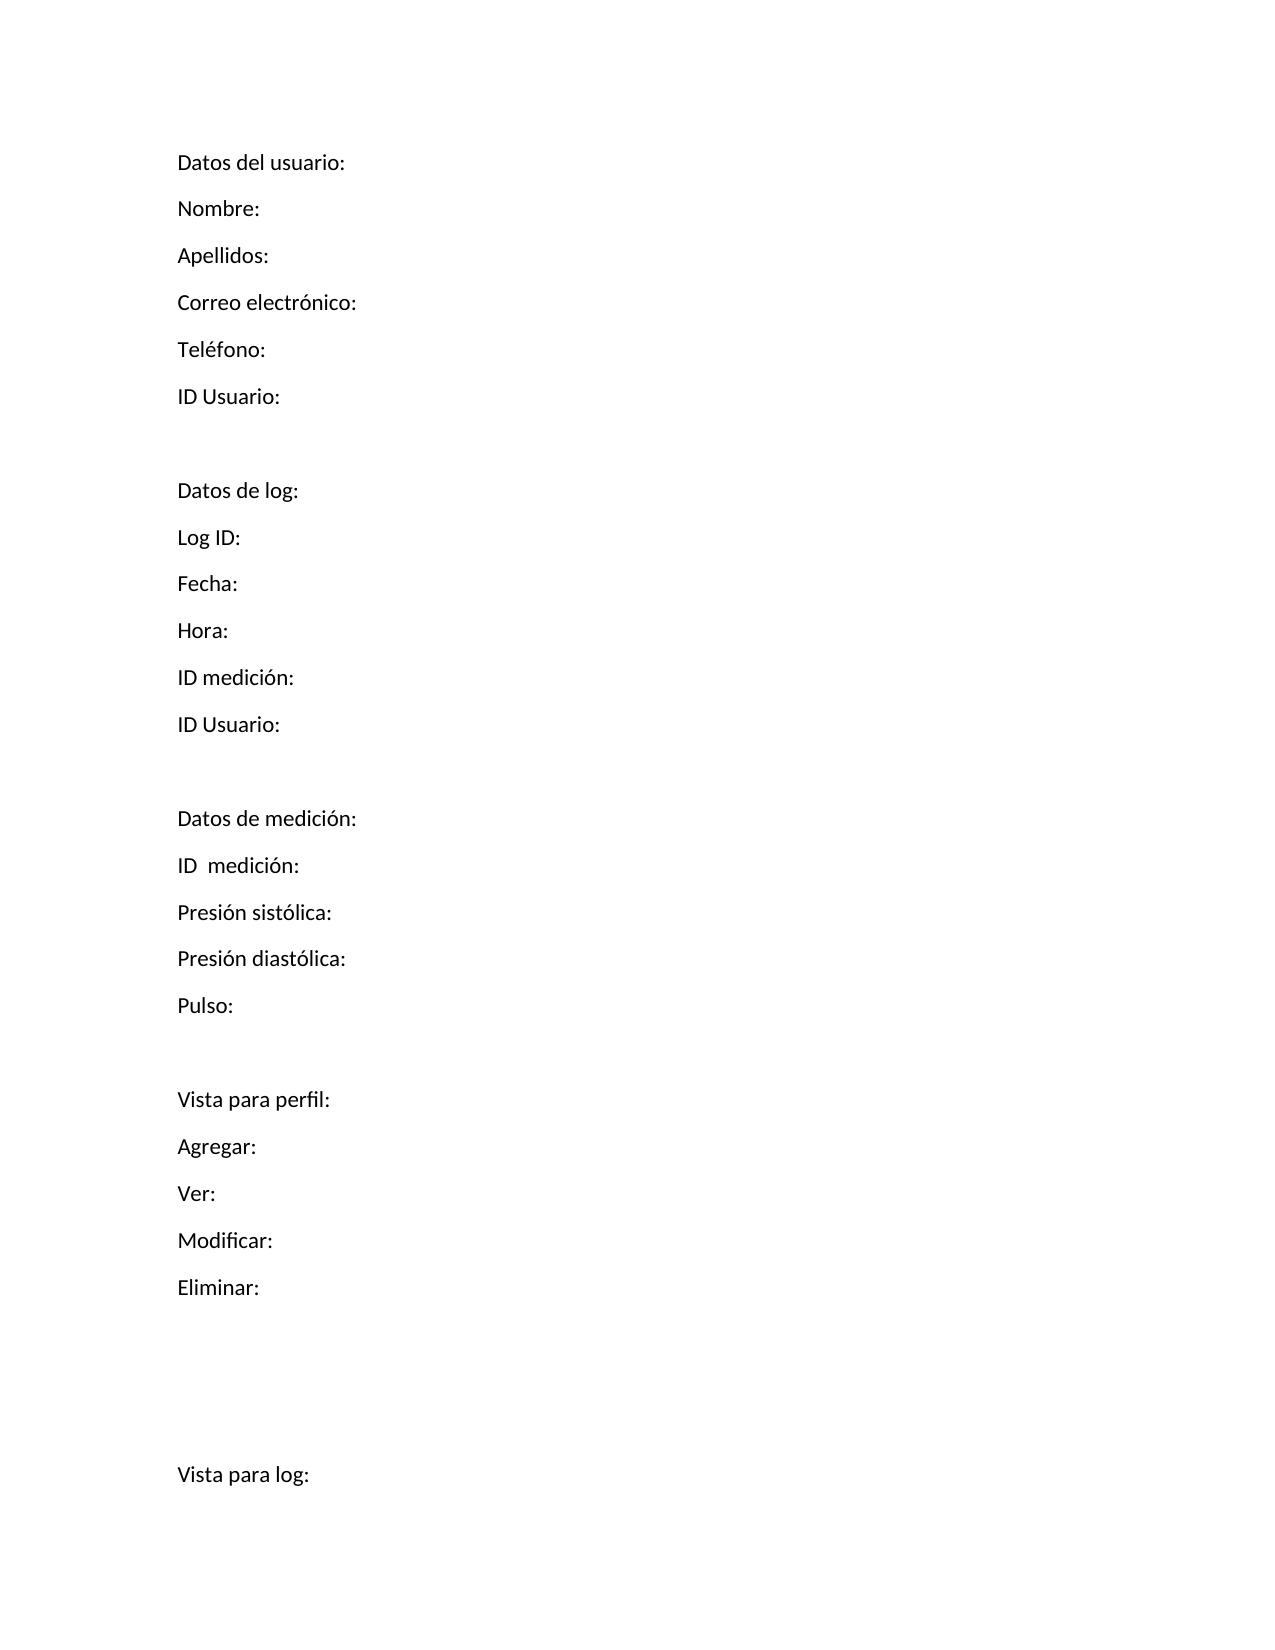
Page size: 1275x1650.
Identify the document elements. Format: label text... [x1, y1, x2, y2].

text Log ID: [177, 523, 1098, 551]
text Datos del usuario: [177, 148, 1098, 176]
text Correo electrónico: [177, 288, 1098, 316]
text Hora: [177, 616, 1098, 644]
text Datos de medición: [177, 804, 1098, 832]
text ID medición: [177, 663, 1098, 691]
text Presión diastólica: [177, 944, 1098, 972]
text Teléfono: [177, 335, 1098, 363]
text ID Usuario: [177, 710, 1098, 738]
text ID Usuario: [177, 382, 1098, 410]
text Datos de log: [177, 476, 1098, 504]
text Vista para perfil: [177, 1085, 1098, 1113]
text Fecha: [177, 569, 1098, 597]
text ID medición: [177, 851, 1098, 879]
text Eliminar: [177, 1273, 1098, 1301]
text Pulso: [177, 991, 1098, 1019]
text Agregar: [177, 1132, 1098, 1160]
text Presión sistólica: [177, 898, 1098, 926]
text Apellidos: [177, 241, 1098, 269]
text Nombre: [177, 194, 1098, 222]
text Ver: [177, 1179, 1098, 1207]
text Vista para log: [177, 1460, 1098, 1488]
text Modificar: [177, 1226, 1098, 1254]
